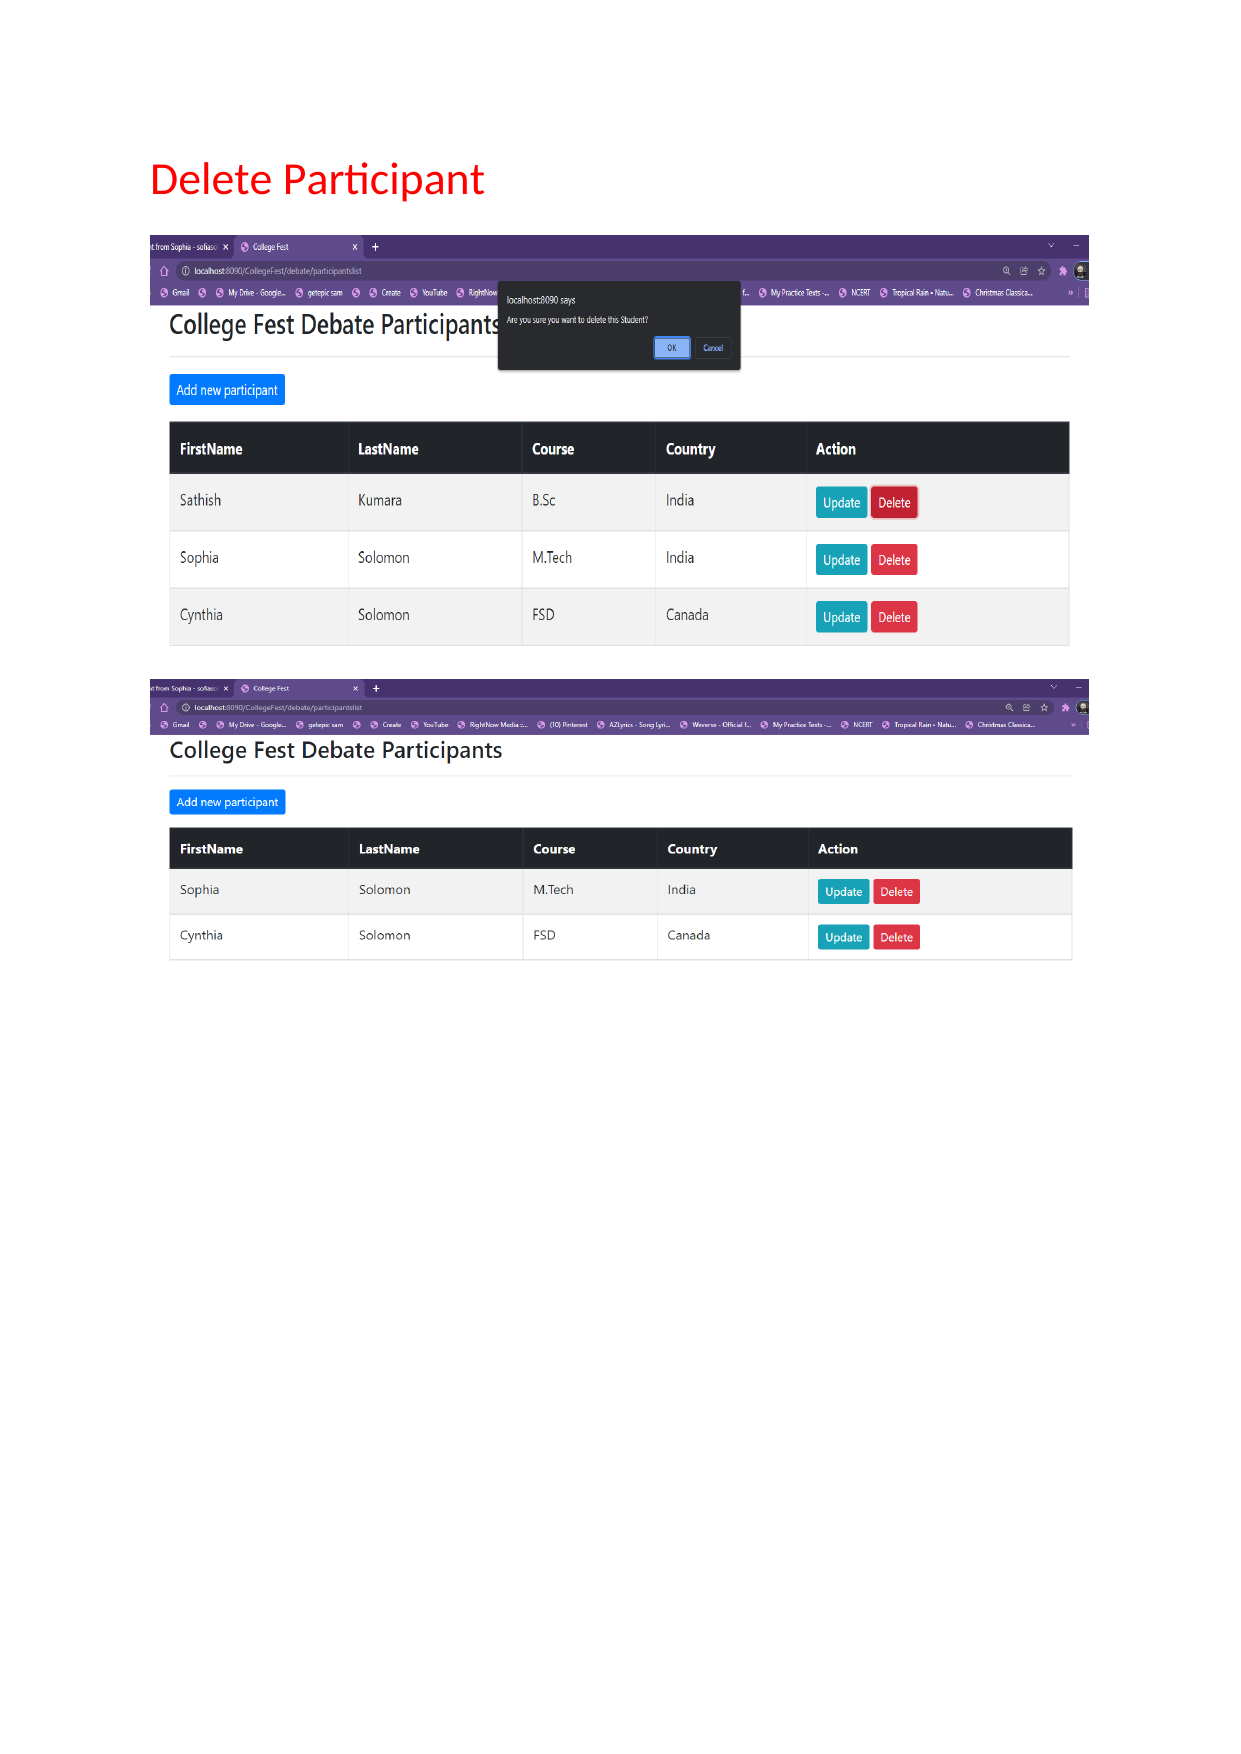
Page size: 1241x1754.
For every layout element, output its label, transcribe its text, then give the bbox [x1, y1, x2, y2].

picture [150, 235, 1089, 676]
text Delete Participant [150, 150, 1090, 206]
picture [150, 679, 1089, 984]
